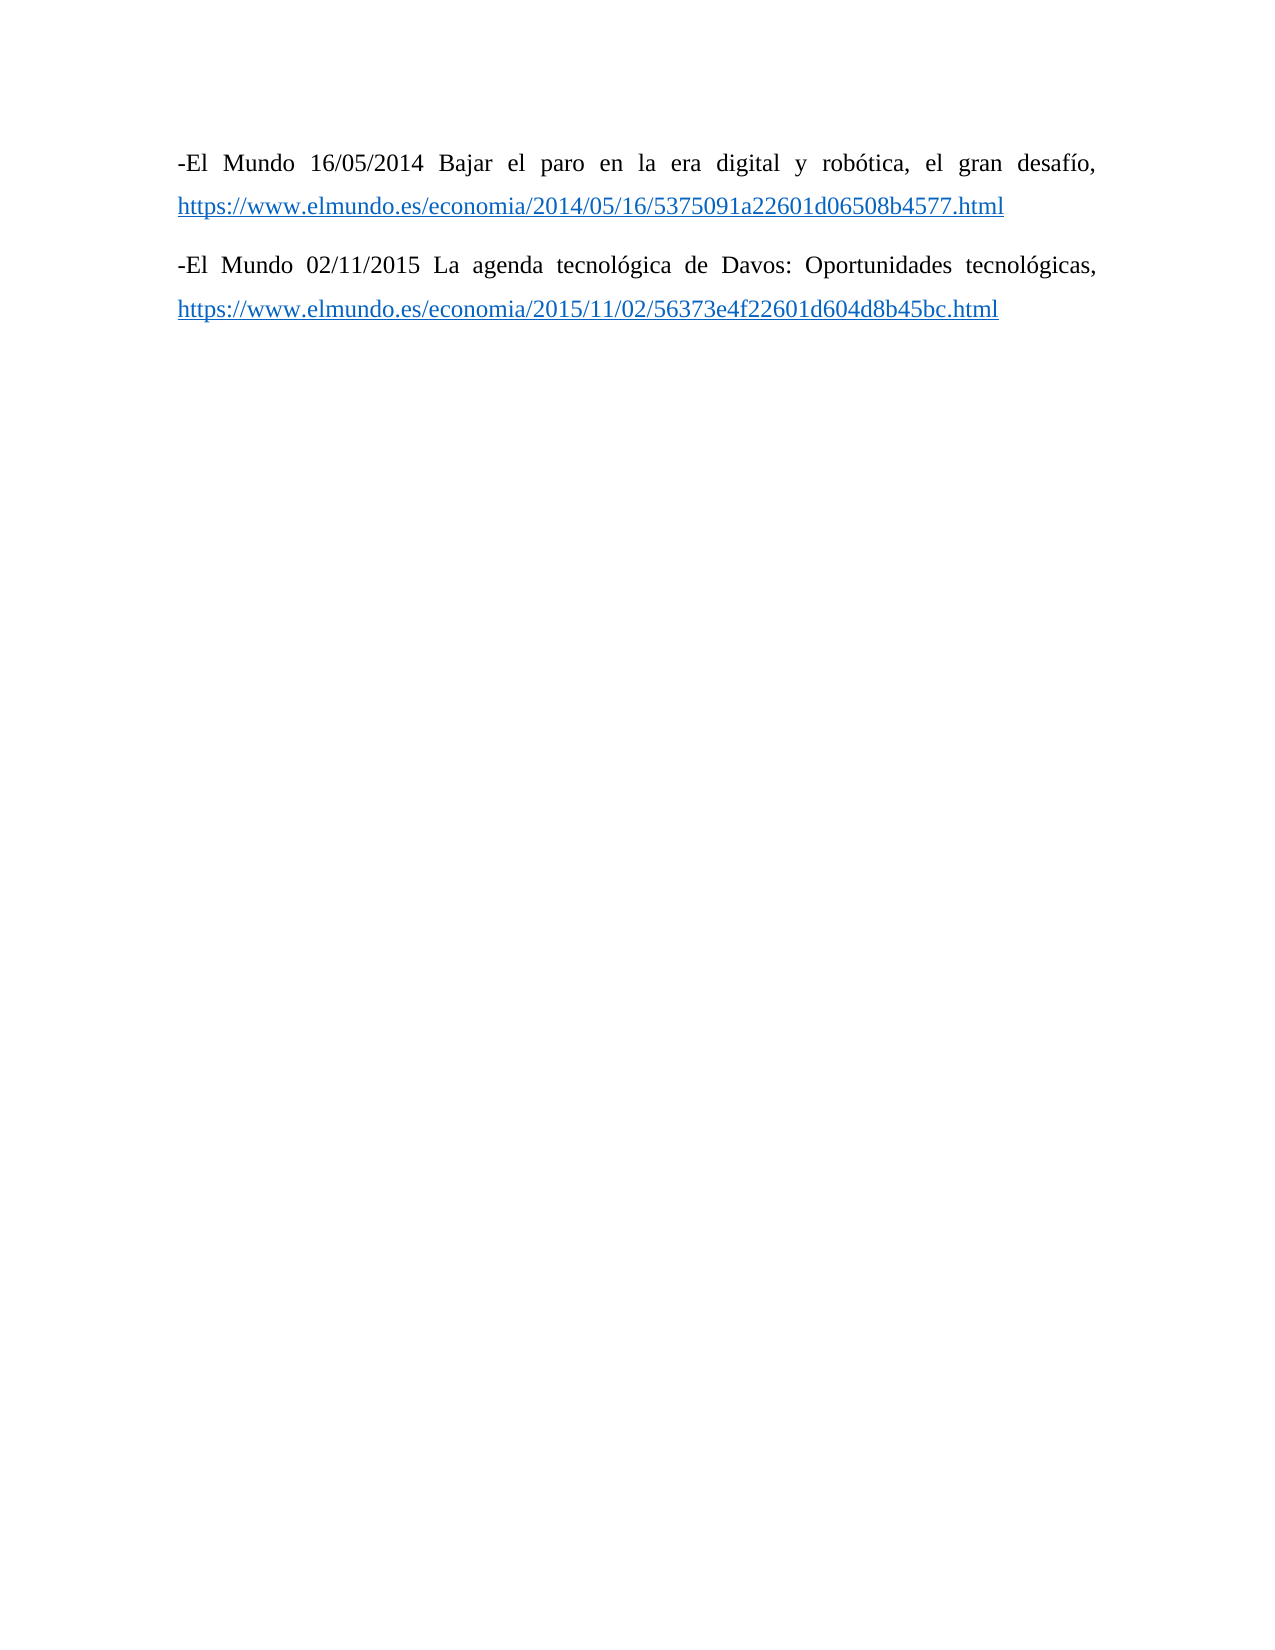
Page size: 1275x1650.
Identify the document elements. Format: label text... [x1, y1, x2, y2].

text -El Mundo 16/05/2014 Bajar el paro en la era digital y robótica, el gran desafío, https://www.elmundo.es/economia/2014/05/16/5375091a22601d06508b4577.html [177, 148, 1098, 219]
text -El Mundo 02/11/2015 La agenda tecnológica de Davos: Oportunidades tecnológicas, https://www.elmundo.es/economia/2015/11/02/56373e4f22601d604d8b45bc.html [177, 251, 1098, 322]
